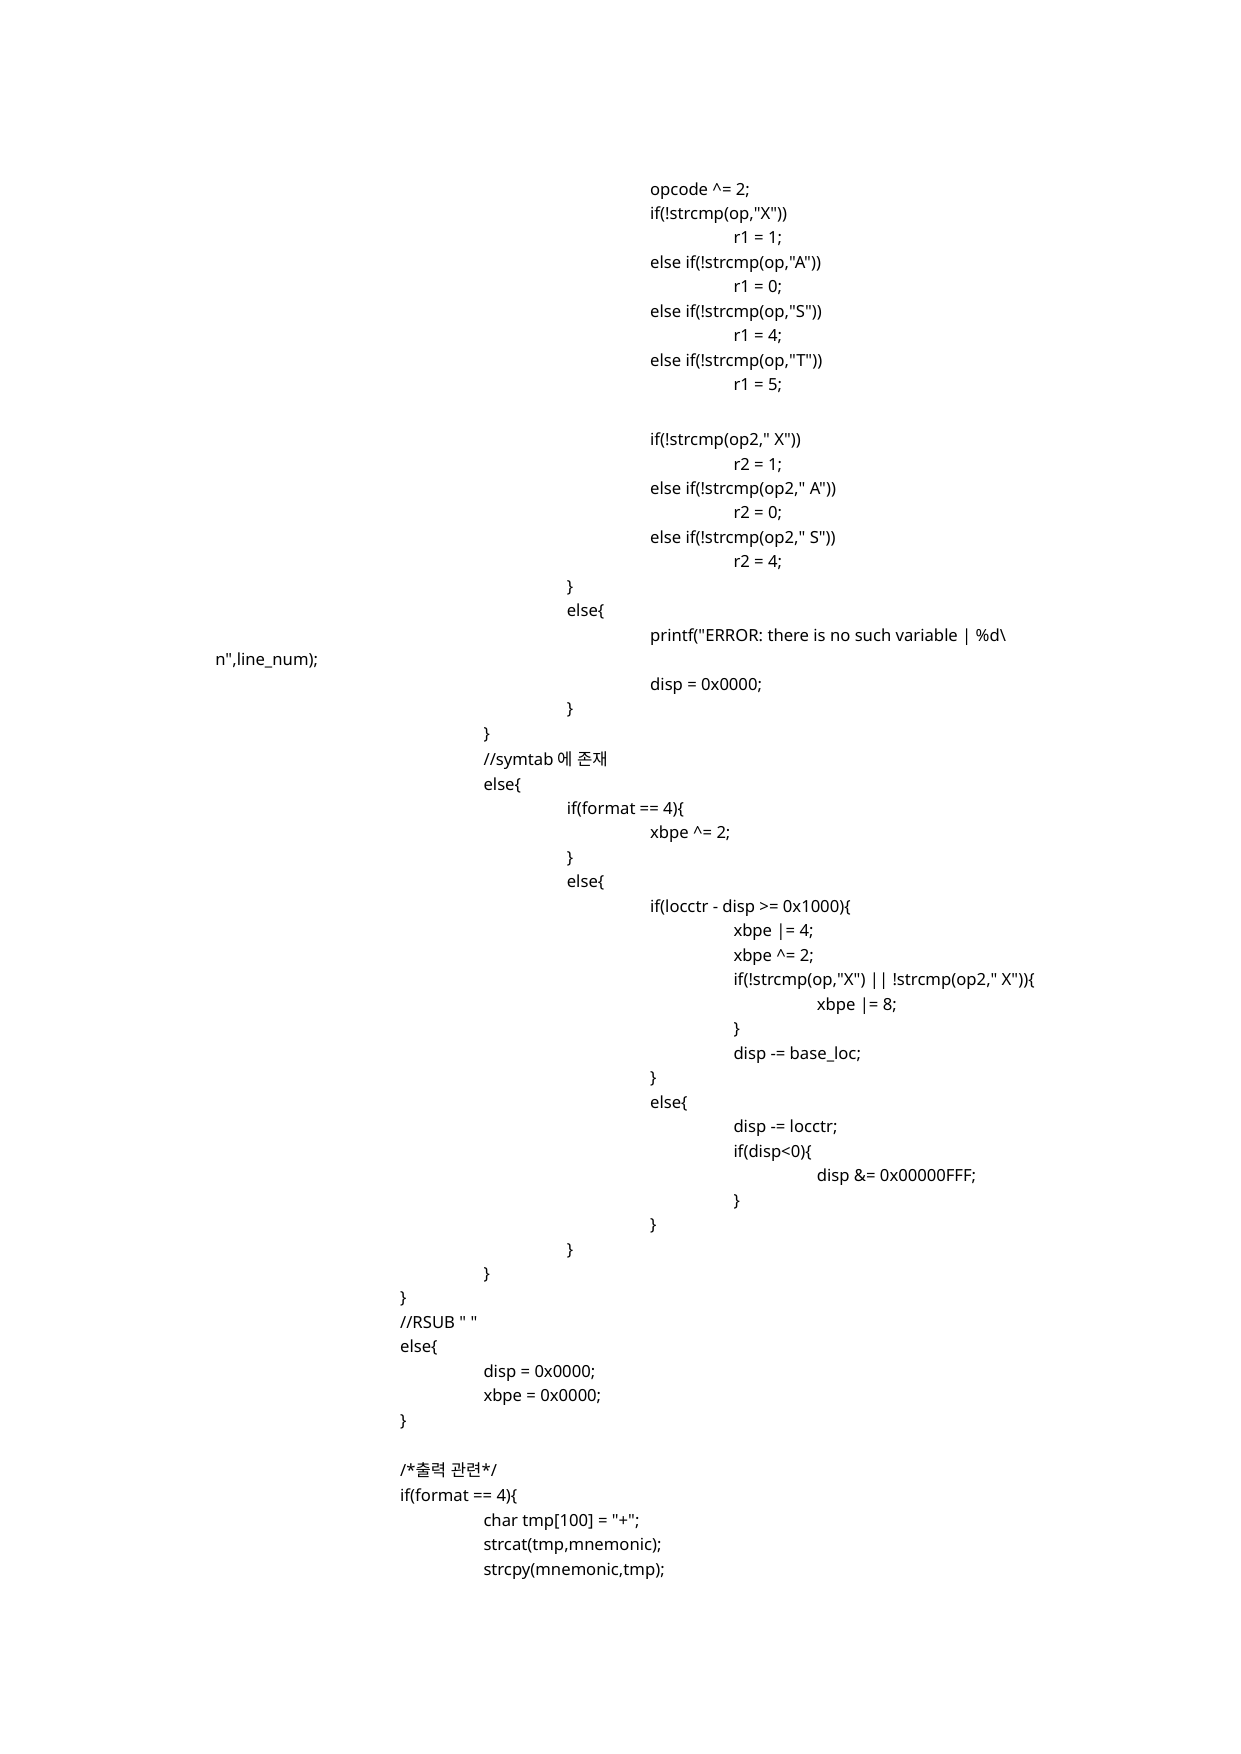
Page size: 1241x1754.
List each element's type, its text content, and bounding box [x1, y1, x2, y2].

text xbpe ^= 2; [215, 821, 1090, 844]
text if(disp<0){ [215, 1139, 1090, 1162]
text xbpe |= 4; [215, 919, 1090, 942]
text xbpe = 0x0000; [215, 1384, 1090, 1407]
text xbpe |= 8; [215, 992, 1090, 1015]
text else{ [215, 599, 1090, 622]
text } [215, 1237, 1090, 1260]
text opcode ^= 2; [215, 177, 1090, 200]
text } [215, 697, 1090, 720]
text } [215, 846, 1090, 868]
text xbpe ^= 2; [215, 943, 1090, 966]
text r1 = 5; [215, 373, 1090, 396]
text else{ [215, 1090, 1090, 1113]
text printf("ERROR: there is no such variable | %d\n",line_num); [215, 623, 1090, 671]
text disp -= base_loc; [215, 1041, 1090, 1064]
text } [215, 1408, 1090, 1431]
text disp = 0x0000; [215, 1359, 1090, 1382]
text r1 = 0; [215, 275, 1090, 298]
text disp &= 0x00000FFF; [215, 1164, 1090, 1186]
text r2 = 0; [215, 501, 1090, 524]
text if(locctr - disp >= 0x1000){ [215, 894, 1090, 917]
text r1 = 4; [215, 324, 1090, 347]
text } [215, 1286, 1090, 1309]
text if(format == 4){ [215, 797, 1090, 819]
text /*출력 관련*/ [215, 1457, 1090, 1482]
text } [215, 1017, 1090, 1039]
text disp -= locctr; [215, 1115, 1090, 1137]
text else if(!strcmp(op,"S")) [215, 299, 1090, 322]
text else{ [215, 870, 1090, 893]
text if(!strcmp(op,"X")) [215, 202, 1090, 224]
text else if(!strcmp(op2," A")) [215, 477, 1090, 499]
text disp = 0x0000; [215, 672, 1090, 695]
text } [215, 721, 1090, 744]
text if(format == 4){ [215, 1484, 1090, 1506]
text else{ [215, 1335, 1090, 1358]
text strcat(tmp,mnemonic); [215, 1533, 1090, 1555]
text char tmp[100] = "+"; [215, 1508, 1090, 1531]
text } [215, 1188, 1090, 1211]
text else{ [215, 772, 1090, 795]
text r1 = 1; [215, 226, 1090, 249]
text //RSUB " " [215, 1311, 1090, 1333]
text else if(!strcmp(op,"T")) [215, 348, 1090, 371]
text else if(!strcmp(op2," S")) [215, 526, 1090, 548]
text } [215, 1213, 1090, 1235]
text if(!strcmp(op2," X")) [215, 428, 1090, 450]
text } [215, 1262, 1090, 1284]
text } [215, 1066, 1090, 1088]
text //symtab에 존재 [215, 746, 1090, 770]
text strcpy(mnemonic,tmp); [215, 1557, 1090, 1580]
text else if(!strcmp(op,"A")) [215, 251, 1090, 273]
text } [215, 574, 1090, 597]
text if(!strcmp(op,"X") || !strcmp(op2," X")){ [215, 968, 1090, 991]
text r2 = 1; [215, 452, 1090, 475]
text r2 = 4; [215, 550, 1090, 573]
